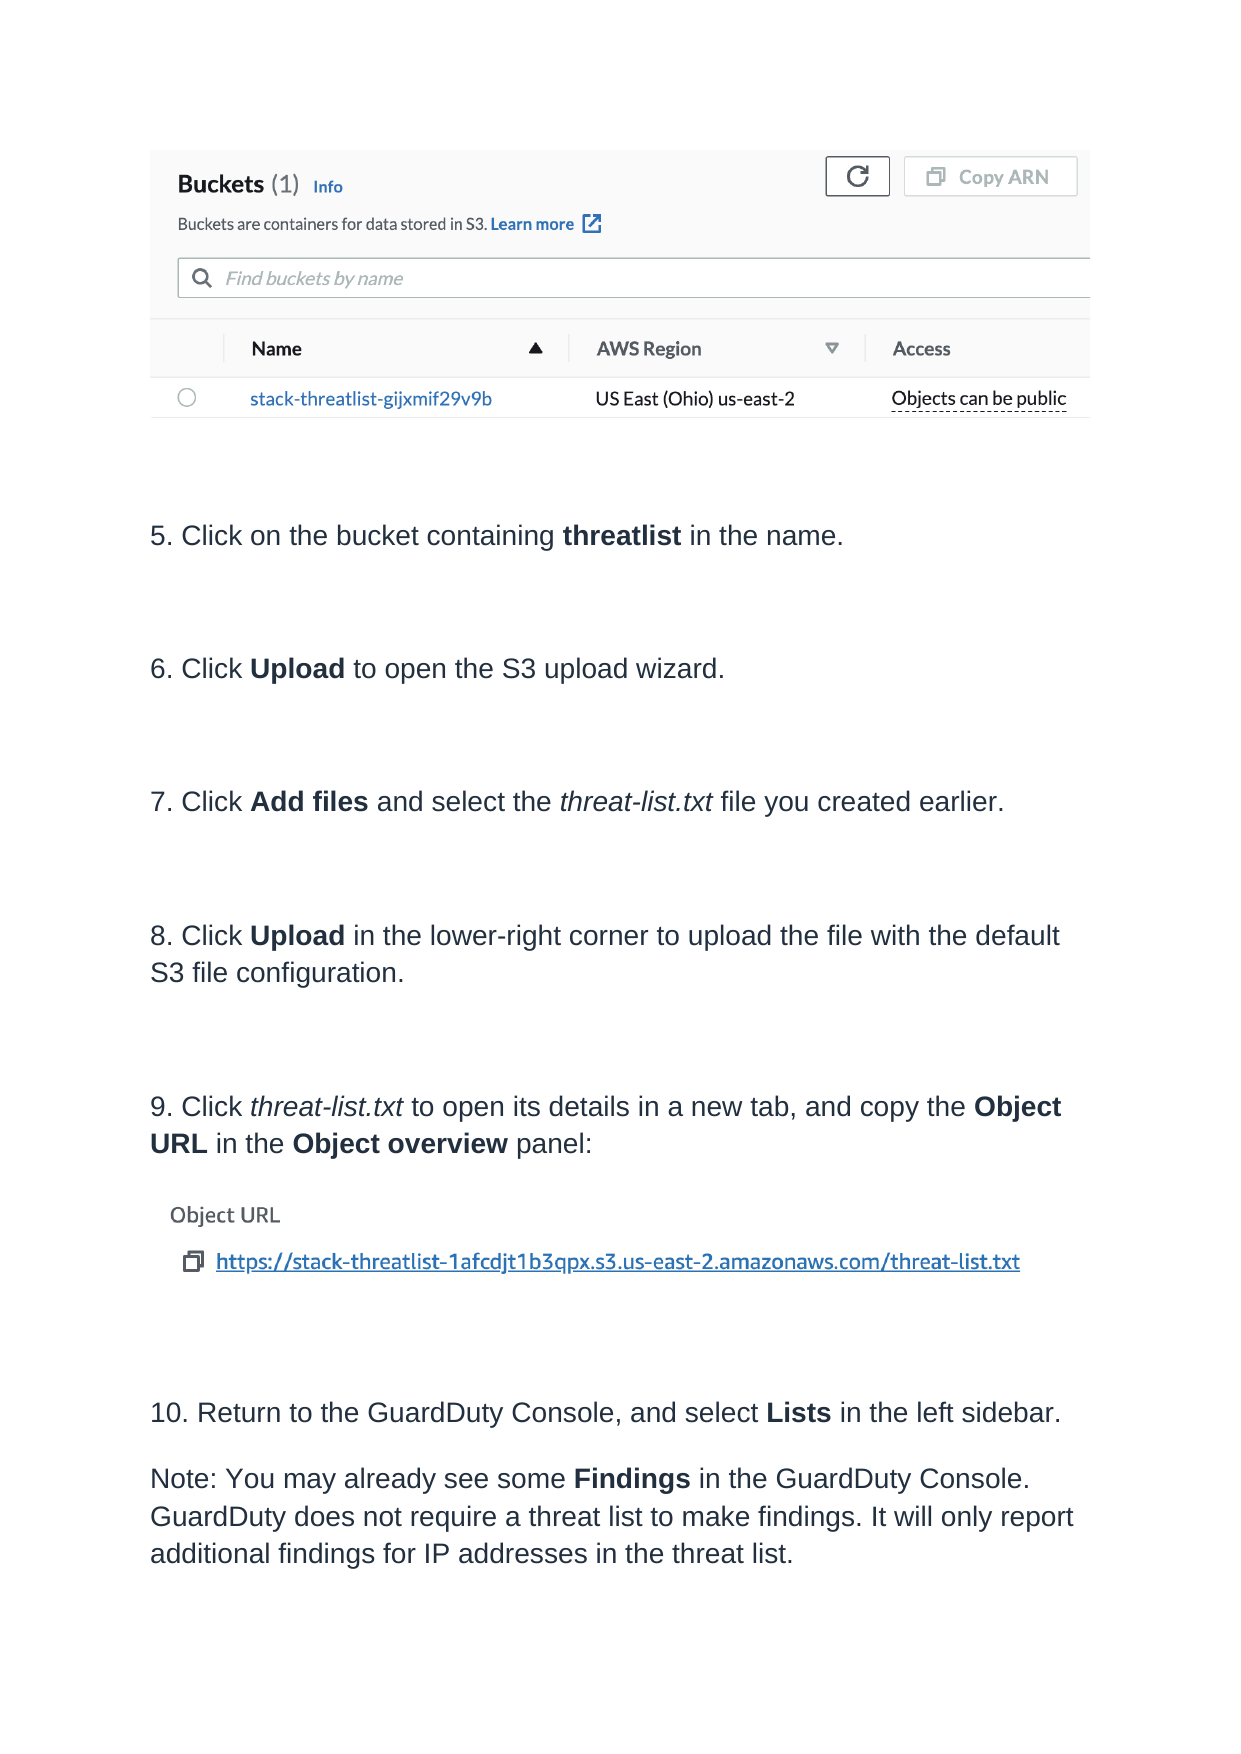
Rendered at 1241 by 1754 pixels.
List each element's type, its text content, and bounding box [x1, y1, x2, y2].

picture [150, 150, 1091, 418]
text Note: You may already see some Findings in the GuardDuty Console. GuardDuty does not require a threat list to make findings. It will only report additional findings for IP addresses in the threat list. [150, 1457, 1090, 1570]
text 10. Return to the GuardDuty Console, and select Lists in the left sidebar. [150, 1391, 1090, 1428]
picture [150, 1188, 1049, 1295]
text 5. Click on the bucket containing threatlist in the name. [150, 514, 1090, 551]
text 9. Click threat-list.txt to open its details in a new tab, and copy the Object URL in the Object overview panel: [150, 1084, 1090, 1159]
text 8. Click Upload in the lower-right corner to upload the file with the default S3 file configuration. [150, 914, 1090, 989]
text 7. Click Add files and select the threat-list.txt file you created earlier. [150, 780, 1090, 818]
text 6. Click Upload to open the S3 upload wizard. [150, 647, 1090, 684]
